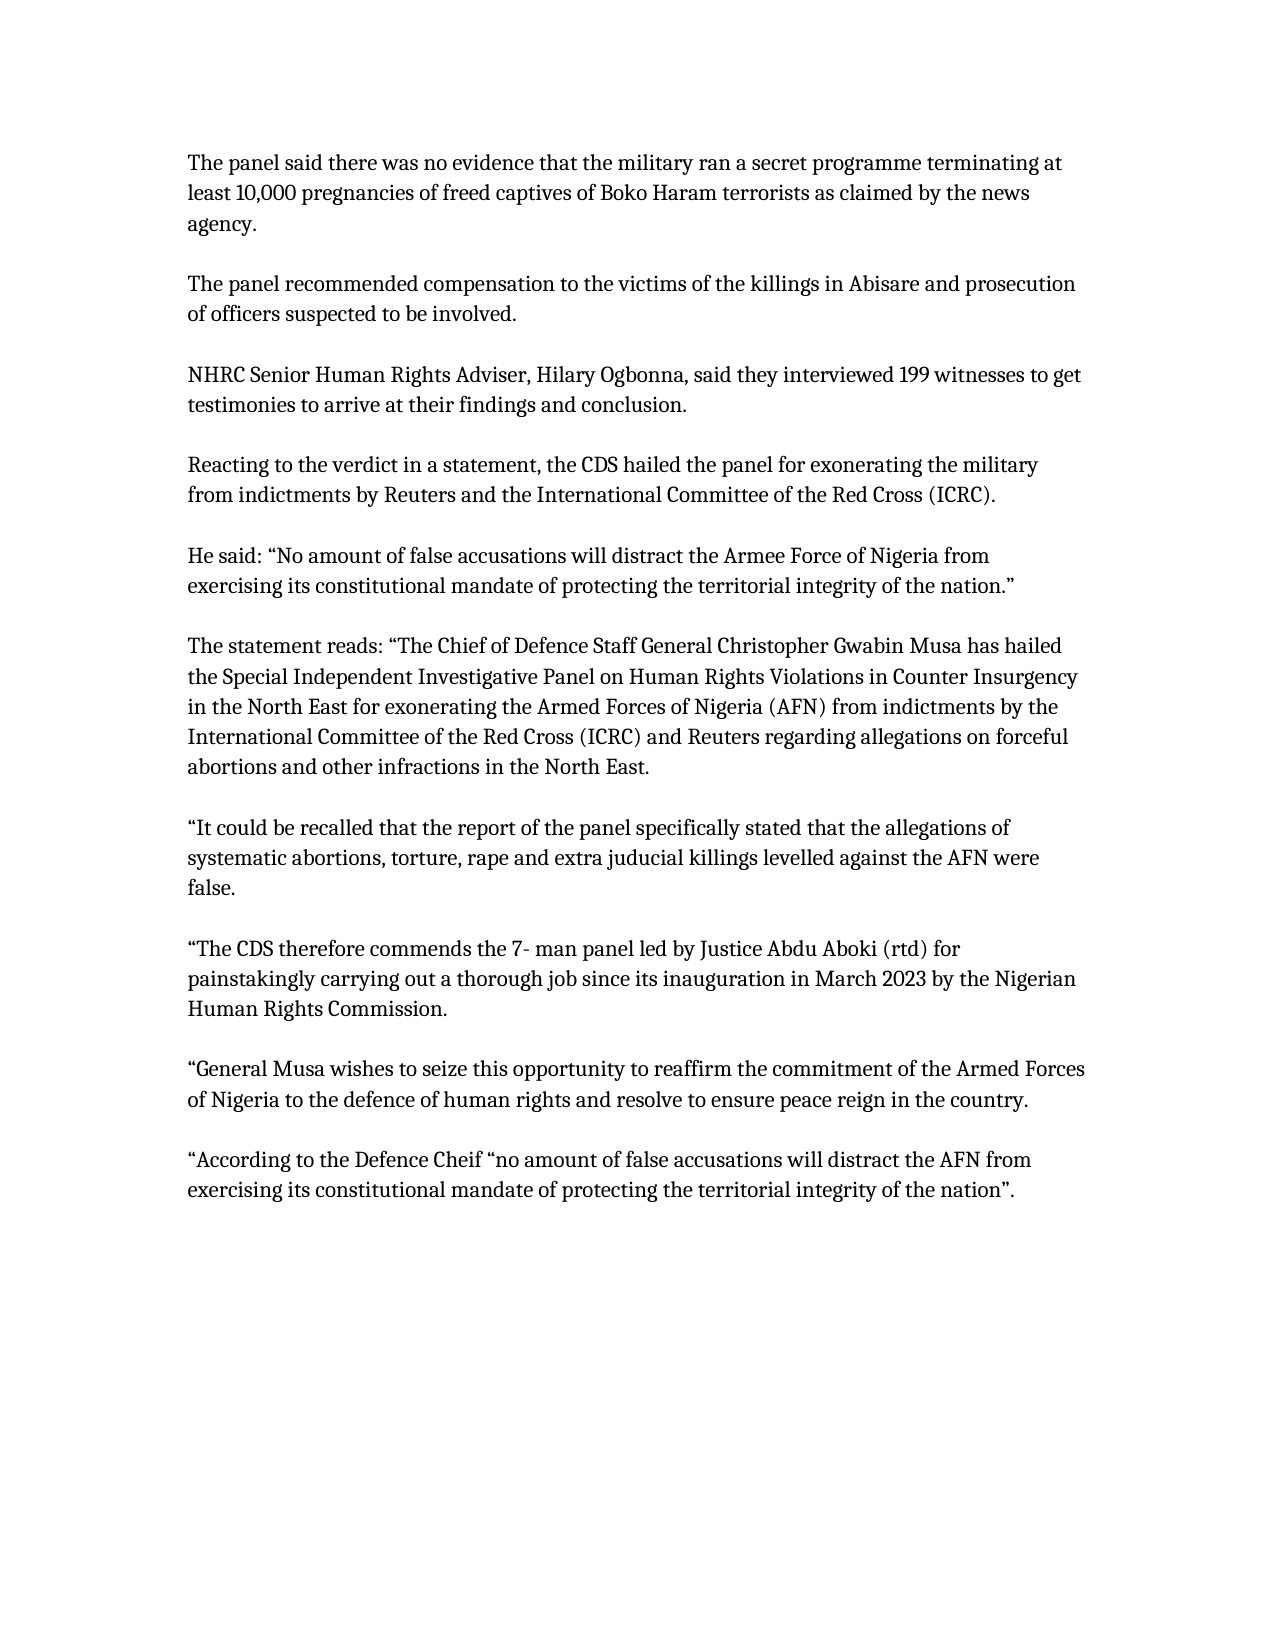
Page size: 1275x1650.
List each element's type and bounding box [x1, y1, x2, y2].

text [187, 150, 1087, 1203]
